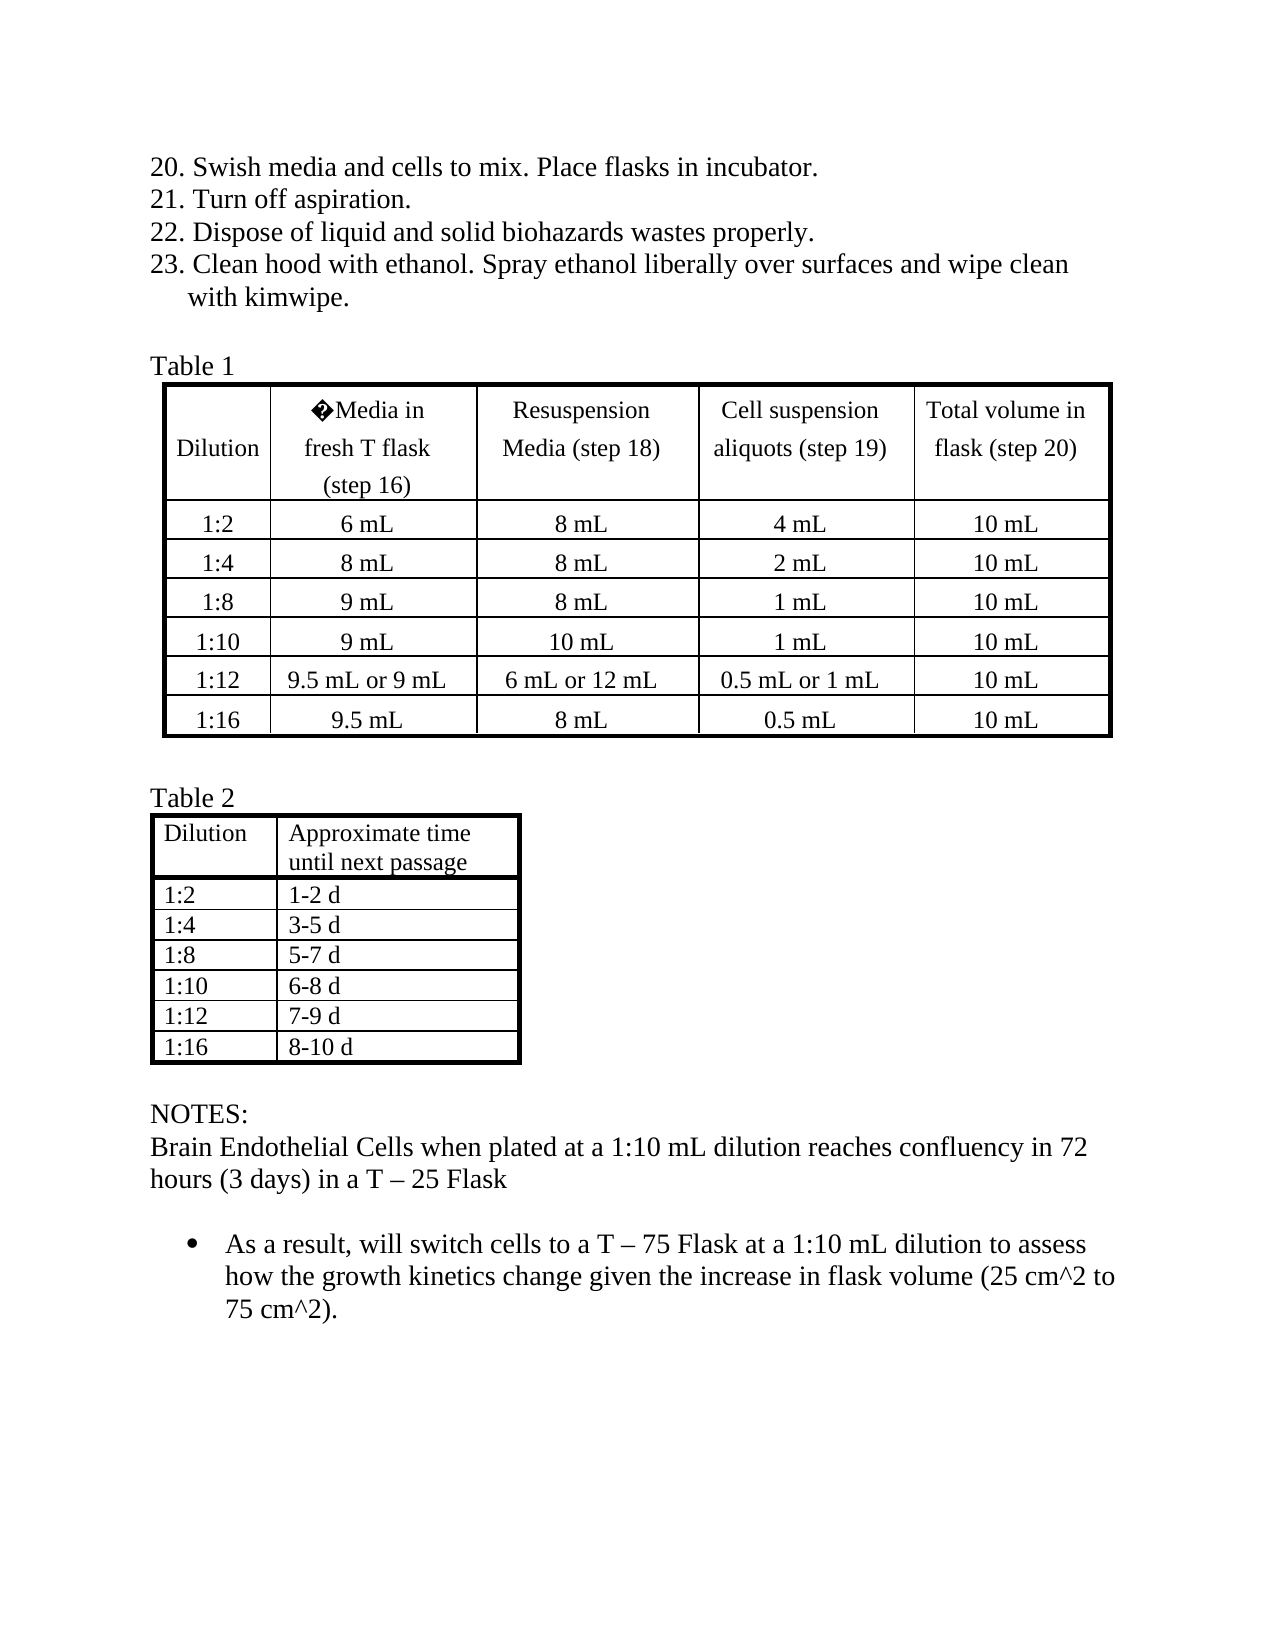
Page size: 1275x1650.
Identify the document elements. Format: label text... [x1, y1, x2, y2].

table_header Resuspension Media (step 18) [478, 387, 698, 499]
table_cell 1:10 [155, 971, 276, 1000]
table_cell 1:2 [155, 880, 276, 909]
table_header Total volume in flask (step 20) [915, 387, 1108, 499]
table_cell 10 mL [915, 579, 1108, 616]
table_header Dilution [167, 387, 270, 499]
table_cell 6-8 d [278, 971, 517, 1000]
table_header �Media in fresh T flask (step 16) [271, 387, 476, 499]
table_cell 1:8 [155, 941, 276, 969]
table_cell 9.5 mL or 9 mL [271, 657, 476, 694]
table_cell 1:8 [167, 579, 270, 616]
text 22. Dispose of liquid and solid biohazards wastes properly. [150, 215, 1125, 247]
table_cell 10 mL [915, 657, 1108, 694]
table_cell 0.5 mL or 1 mL [700, 657, 914, 694]
table_cell 1:4 [155, 910, 276, 939]
table_cell 0.5 mL [700, 696, 914, 733]
table_cell 10 mL [915, 696, 1108, 733]
table_cell 8 mL [478, 540, 698, 577]
text 21. Turn off aspiration. [150, 182, 1125, 215]
table_header Cell suspension aliquots (step 19) [700, 387, 914, 499]
text Brain Endothelial Cells when plated at a 1:10 mL dilution reaches confluency in 72 hours (3 days) in a T – 25 Flask [150, 1130, 1125, 1194]
table_cell 1:16 [167, 696, 270, 733]
table_cell 1-2 d [278, 880, 517, 909]
table_cell 9.5 mL [271, 696, 476, 733]
table_cell 8 mL [271, 540, 476, 577]
table_cell 1:12 [155, 1001, 276, 1030]
table_cell 10 mL [478, 618, 698, 655]
table_cell 8 mL [478, 501, 698, 538]
table_cell 5-7 d [278, 941, 517, 969]
table_cell 10 mL [915, 618, 1108, 655]
table_cell 1 mL [700, 579, 914, 616]
table_header Approximate time until next passage [278, 818, 517, 875]
table_cell 7-9 d [278, 1001, 517, 1030]
table_cell 1 mL [700, 618, 914, 655]
table_cell 9 mL [271, 618, 476, 655]
table_cell 1:12 [167, 657, 270, 694]
list As a result, will switch cells to a T – 75 Flask at a 1:10 mL dilution to assess how the growth kinetics change given the increase in flask volume (25 cm^2 to 75 cm^2). [187, 1227, 1125, 1324]
table_cell 9 mL [271, 579, 476, 616]
text Table 1 [150, 349, 1125, 382]
table_cell 8 mL [478, 696, 698, 733]
table_cell 1:2 [167, 501, 270, 538]
text 23. Clean hood with ethanol. Spray ethanol liberally over surfaces and wipe clean with kimwipe. [150, 247, 1125, 312]
table_cell 6 mL [271, 501, 476, 538]
table_cell 10 mL [915, 540, 1108, 577]
table_cell 8 mL [478, 579, 698, 616]
table_cell 3-5 d [278, 910, 517, 939]
text NOTES: [150, 1097, 1125, 1130]
table_cell 4 mL [700, 501, 914, 538]
text 20. Swish media and cells to mix. Place flasks in incubator. [150, 150, 1125, 182]
table_cell 1:16 [155, 1032, 276, 1060]
table_cell 1:4 [167, 540, 270, 577]
table_cell 1:10 [167, 618, 270, 655]
table_cell 2 mL [700, 540, 914, 577]
table_cell 10 mL [915, 501, 1108, 538]
text Table 2 [150, 776, 1125, 813]
table_cell 8-10 d [278, 1032, 517, 1060]
table_cell 6 mL or 12 mL [478, 657, 698, 694]
table_header Dilution [155, 818, 276, 875]
